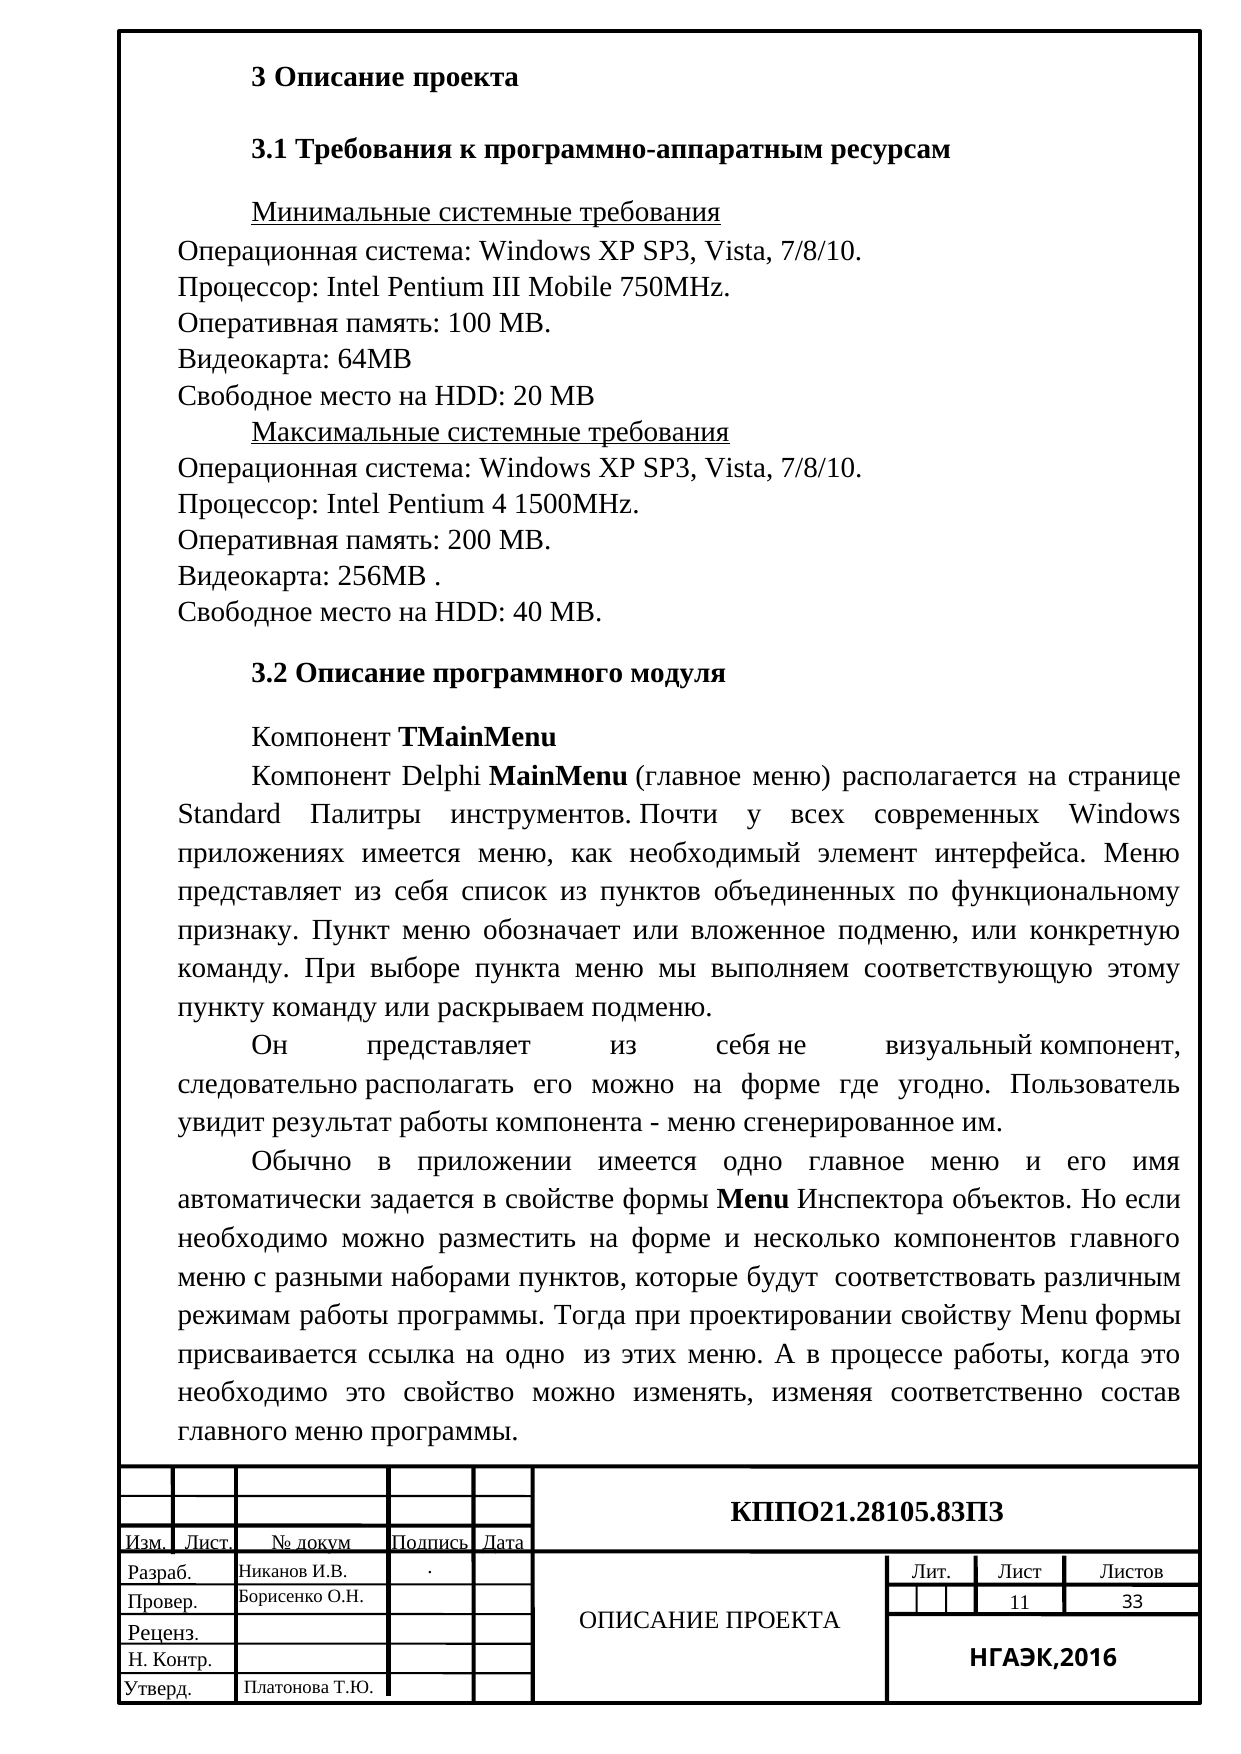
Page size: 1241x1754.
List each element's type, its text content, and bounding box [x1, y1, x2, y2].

subtitle 3.1 Требования к программно-аппаратным ресурсам [177, 131, 1181, 164]
text Он представляет из себя не визуальный компонент, следовательно располагать его можно на форме где угодно. Пользователь увидит результат работы компонента - меню сгенерированное им. [177, 1027, 1181, 1138]
text Компонент Delphi MainMenu (главное меню) располагается на странице Standard Палитры инструментов. Почти у всех современных Windows приложениях имеется меню, как необходимый элемент интерфейса. Меню представляет из себя список из пунктов объединенных по функциональному признаку. Пункт меню обозначает или вложенное подменю, или конкретную команду. При выборе пункта меню мы выполняем соответствующую этому пункту команду или раскрываем подменю. [177, 758, 1181, 1022]
text Минимальные системные требования [177, 194, 1181, 228]
subtitle 3.2 Описание программного модуля [177, 656, 1181, 689]
text Операционная система: Windows XP SP3, Vista, 7/8/10. Процессор: Intel Pentium 4 1500MHz. Оперативная память: 200 MB. Видеокарта: 256MB . Свободное место на HDD: 40 MB. [177, 450, 1181, 628]
text Обычно в приложении имеется одно главное меню и его имя автоматически задается в свойстве формы Menu Инспектора объектов. Но если необходимо можно разместить на форме и несколько компонентов главного меню с разными наборами пунктов, которые будут соответствовать различным режимам работы программы. Тогда при проектировании свойству Menu формы присваивается ссылка на одно из этих меню. А в процессе работы, когда это необходимо это свойство можно изменять, изменяя соответственно состав главного меню программы. [177, 1143, 1181, 1446]
subtitle 3 Описание проекта [177, 59, 1181, 93]
text Максимальные системные требования [177, 414, 1181, 447]
text Операционная система: Windows XP SP3, Vista, 7/8/10. Процессор: Intel Pentium III Mobile 750MHz. Оперативная память: 100 MB. Видеокарта: 64MB Свободное место на HDD: 20 MB [177, 233, 1181, 411]
text Компонент TMainMenu [177, 719, 1181, 753]
